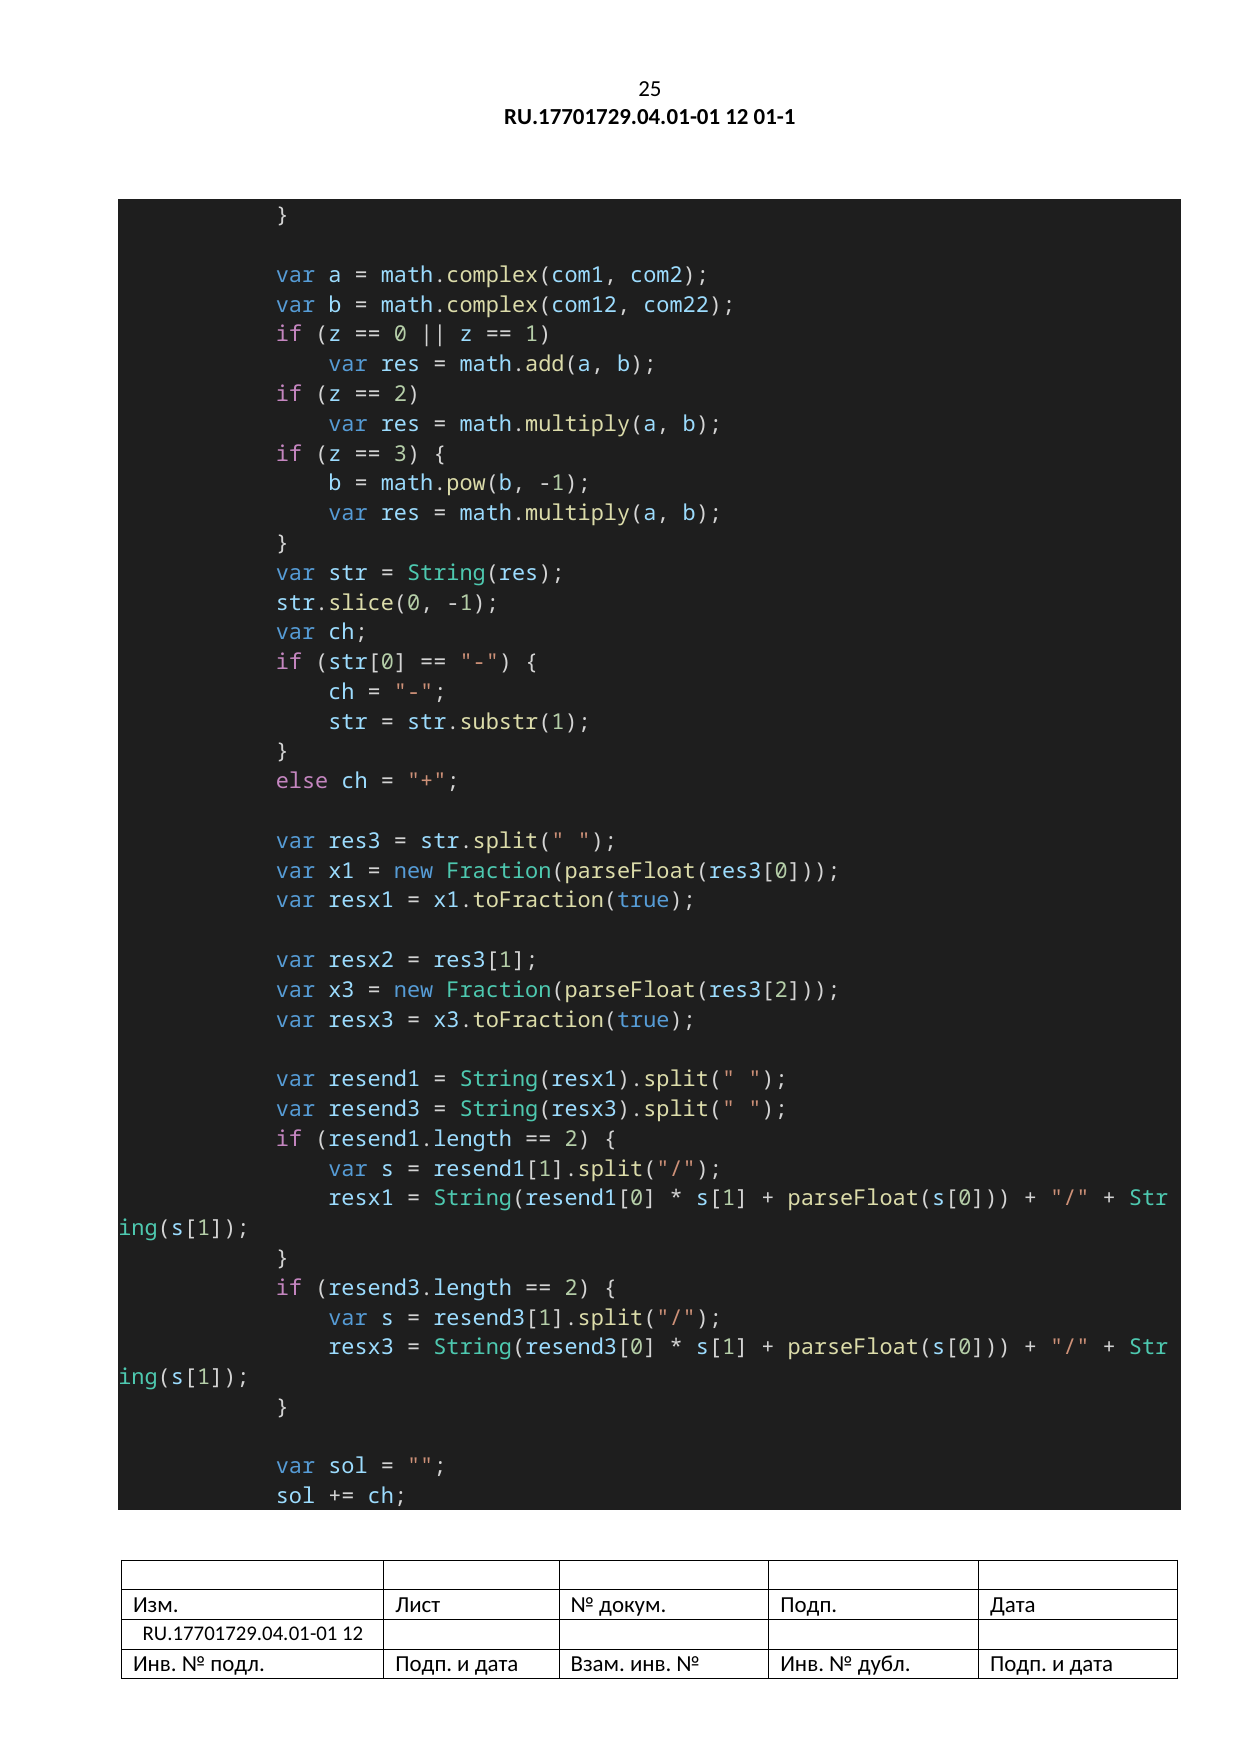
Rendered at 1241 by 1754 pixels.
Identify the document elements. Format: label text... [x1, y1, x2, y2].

text } [118, 199, 1181, 229]
text sol += ch; [118, 1480, 1181, 1510]
text if (z == 0 || z == 1) [118, 318, 1181, 348]
text else ch = "+"; [118, 765, 1181, 795]
text } [118, 1242, 1181, 1272]
text } [118, 1391, 1181, 1421]
text var x1 = new Fraction(parseFloat(res3[0])); [118, 855, 1181, 884]
text var resx3 = x3.toFraction(true); [118, 1004, 1181, 1033]
text var resend3 = String(resx3).split(" "); [118, 1093, 1181, 1123]
text str.slice(0, -1); [118, 587, 1181, 616]
text resx3 = String(resend3[0] * s[1] + parseFloat(s[0])) + "/" + String(s[1]); [118, 1331, 1181, 1391]
text if (z == 3) { [118, 438, 1181, 467]
text var res = math.add(a, b); [118, 348, 1181, 378]
text var resend1 = String(resx1).split(" "); [118, 1063, 1181, 1093]
text var resx2 = res3[1]; [118, 944, 1181, 974]
text if (resend3.length == 2) { [118, 1272, 1181, 1302]
text resx1 = String(resend1[0] * s[1] + parseFloat(s[0])) + "/" + String(s[1]); [118, 1182, 1181, 1242]
text var s = resend3[1].split("/"); [118, 1302, 1181, 1331]
text var x3 = new Fraction(parseFloat(res3[2])); [118, 974, 1181, 1004]
text b = math.pow(b, -1); [118, 467, 1181, 497]
text var str = String(res); [118, 557, 1181, 587]
text if (z == 2) [118, 378, 1181, 408]
text var resx1 = x1.toFraction(true); [118, 884, 1181, 914]
text var s = resend1[1].split("/"); [118, 1153, 1181, 1182]
text } [118, 527, 1181, 557]
text var res3 = str.split(" "); [118, 825, 1181, 855]
text var b = math.complex(com12, com22); [118, 289, 1181, 318]
text var sol = ""; [118, 1451, 1181, 1480]
text if (resend1.length == 2) { [118, 1123, 1181, 1153]
text var ch; [118, 616, 1181, 646]
text var res = math.multiply(a, b); [118, 497, 1181, 527]
text ch = "-"; [118, 676, 1181, 706]
text if (str[0] == "-") { [118, 646, 1181, 676]
text str = str.substr(1); [118, 706, 1181, 736]
text var a = math.complex(com1, com2); [118, 259, 1181, 289]
text } [118, 736, 1181, 765]
text var res = math.multiply(a, b); [118, 408, 1181, 438]
